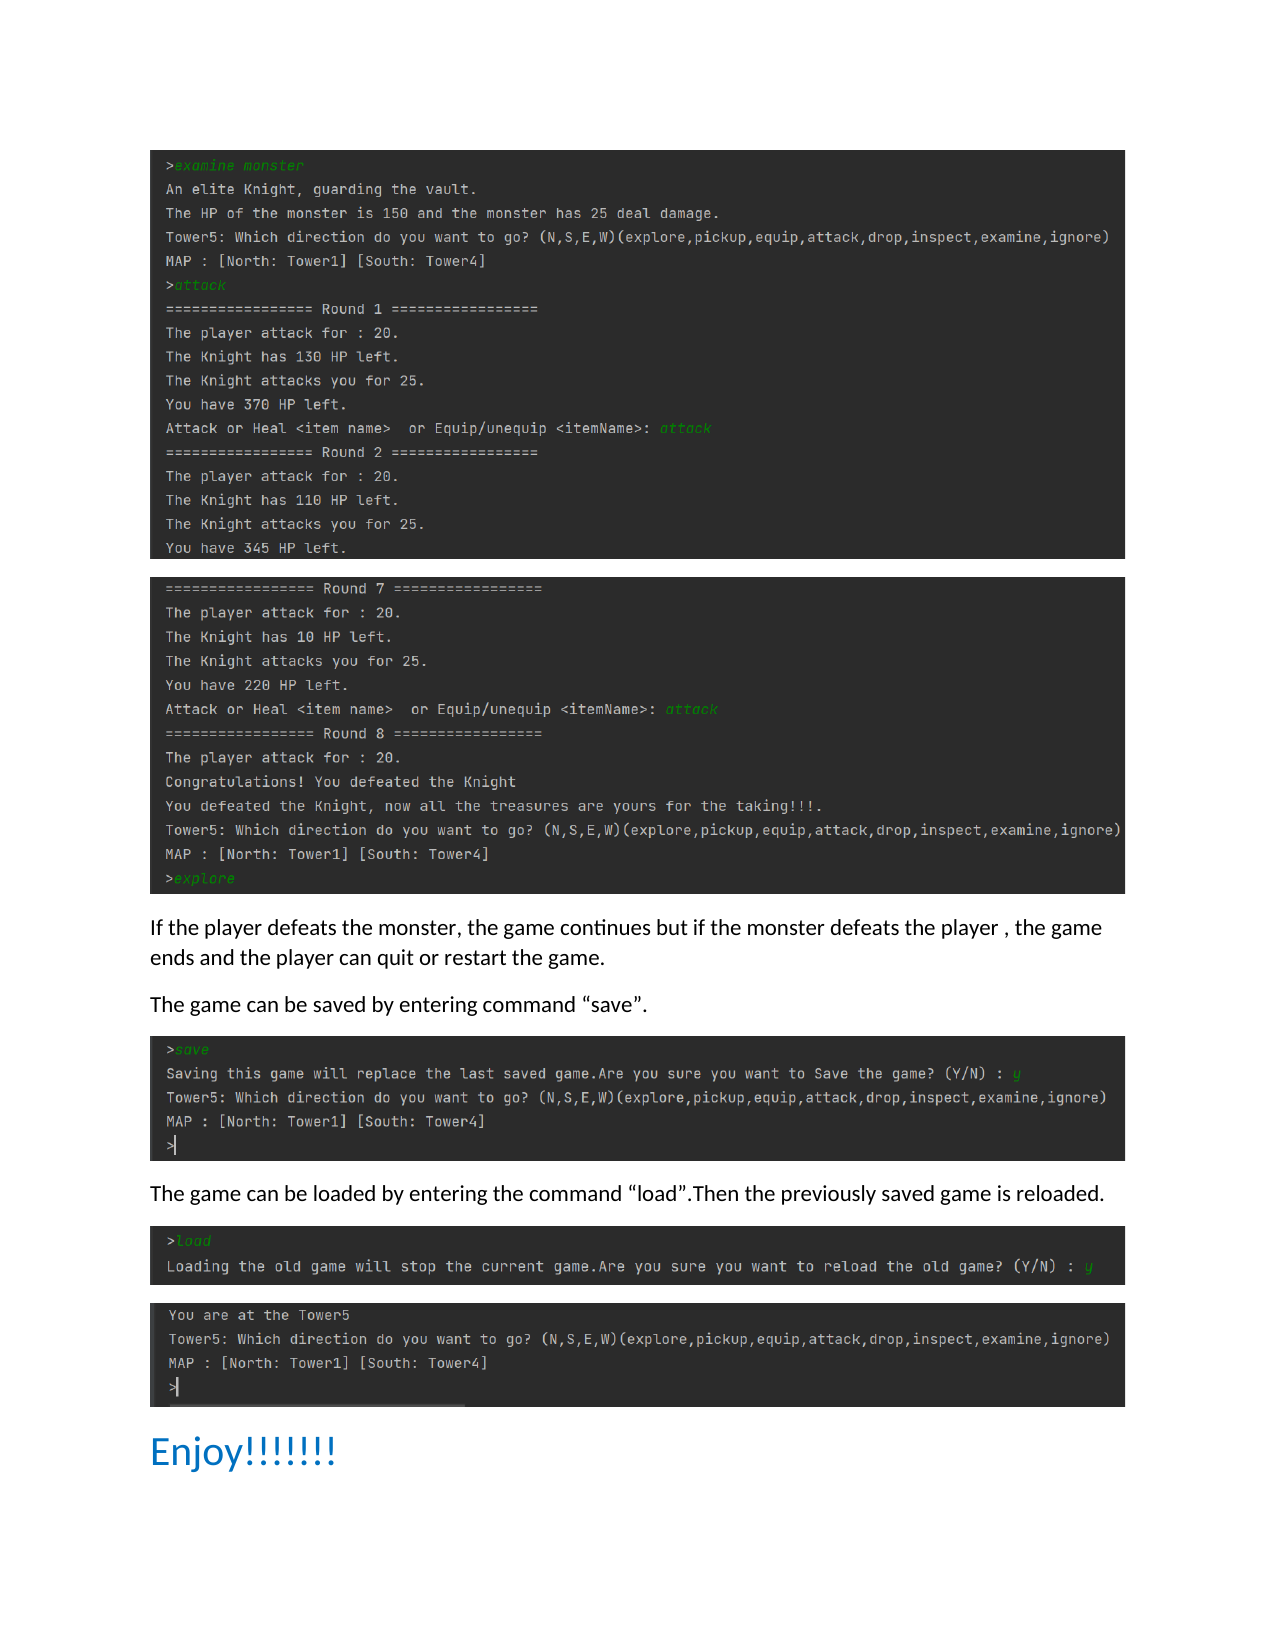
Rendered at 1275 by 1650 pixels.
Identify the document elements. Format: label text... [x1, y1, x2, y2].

picture [150, 1303, 1125, 1407]
text The game can be loaded by entering the command “load”.Then the previously saved game is reloaded. [150, 1179, 1125, 1207]
picture [150, 577, 1125, 894]
picture [150, 150, 1125, 559]
text The game can be saved by entering command “save”. [150, 990, 1125, 1018]
text If the player defeats the monster, the game continues but if the monster defeats the player , the game ends and the player can quit or restart the game. [150, 913, 1125, 971]
text Enjoy!!!!!!! [150, 1425, 1125, 1476]
picture [150, 1226, 1125, 1285]
picture [150, 1036, 1125, 1161]
